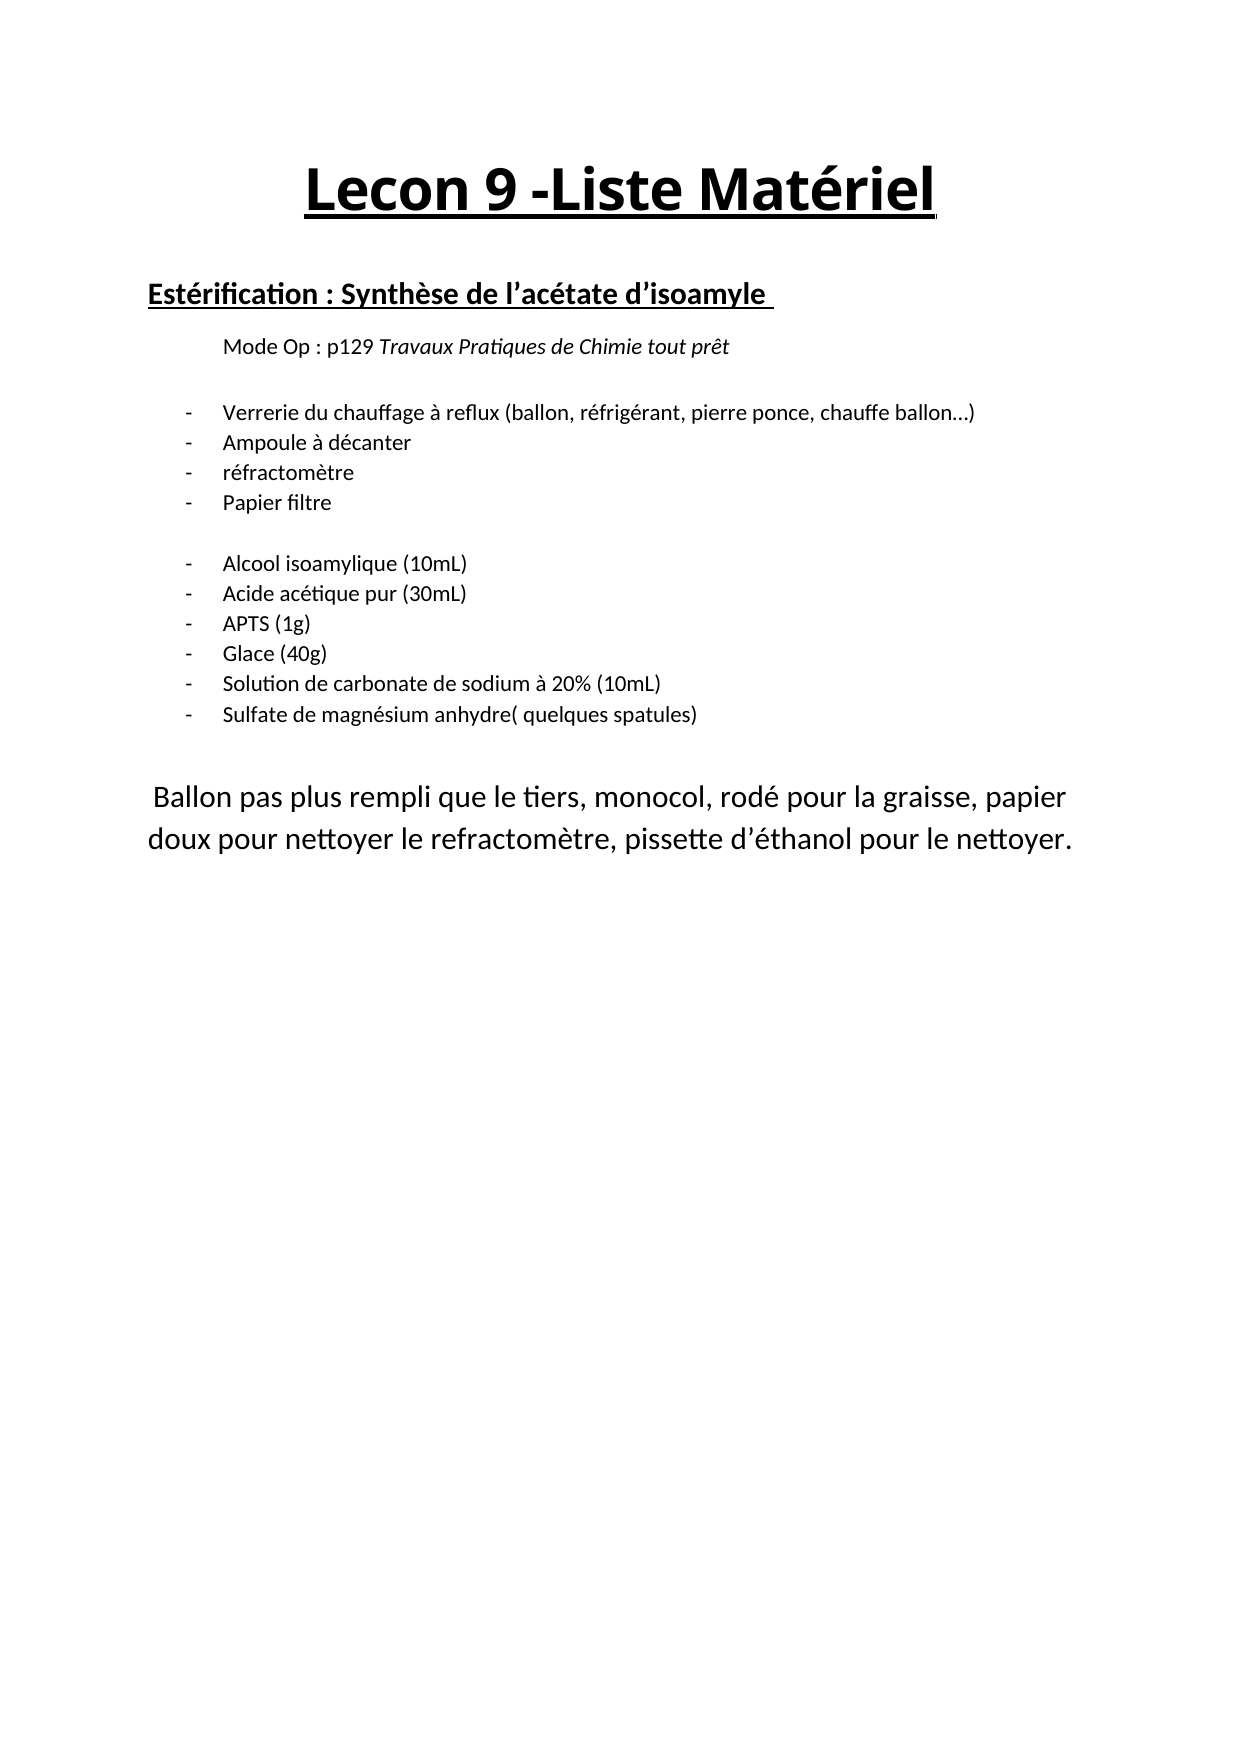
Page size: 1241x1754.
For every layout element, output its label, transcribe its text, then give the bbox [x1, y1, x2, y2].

list Glace (40g) [185, 639, 1093, 667]
list Papier filtre [185, 488, 1093, 516]
list Alcool isoamylique (10mL) [185, 549, 1093, 577]
list Sulfate de magnésium anhydre( quelques spatules) [185, 700, 1093, 728]
text Estérification : Synthèse de l’acétate d’isoamyle [148, 274, 1093, 312]
list Ampoule à décanter [185, 428, 1093, 456]
list réfractomètre [185, 458, 1093, 486]
list Solution de carbonate de sodium à 20% (10mL) [185, 669, 1093, 697]
list Mode Op : p129 Travaux Pratiques de Chimie tout prêt [223, 332, 1093, 360]
list Acide acétique pur (30mL) [185, 579, 1093, 607]
text Ballon pas plus rempli que le tiers, monocol, rodé pour la graisse, papier doux pour nettoyer le refractomètre, pissette d’éthanol pour le nettoyer. [148, 747, 1093, 857]
list APTS (1g) [185, 609, 1093, 637]
title Lecon 9 -Liste Matériel [148, 148, 1093, 227]
list Verrerie du chauffage à reflux (ballon, réfrigérant, pierre ponce, chauffe ballon…) [185, 398, 1093, 426]
